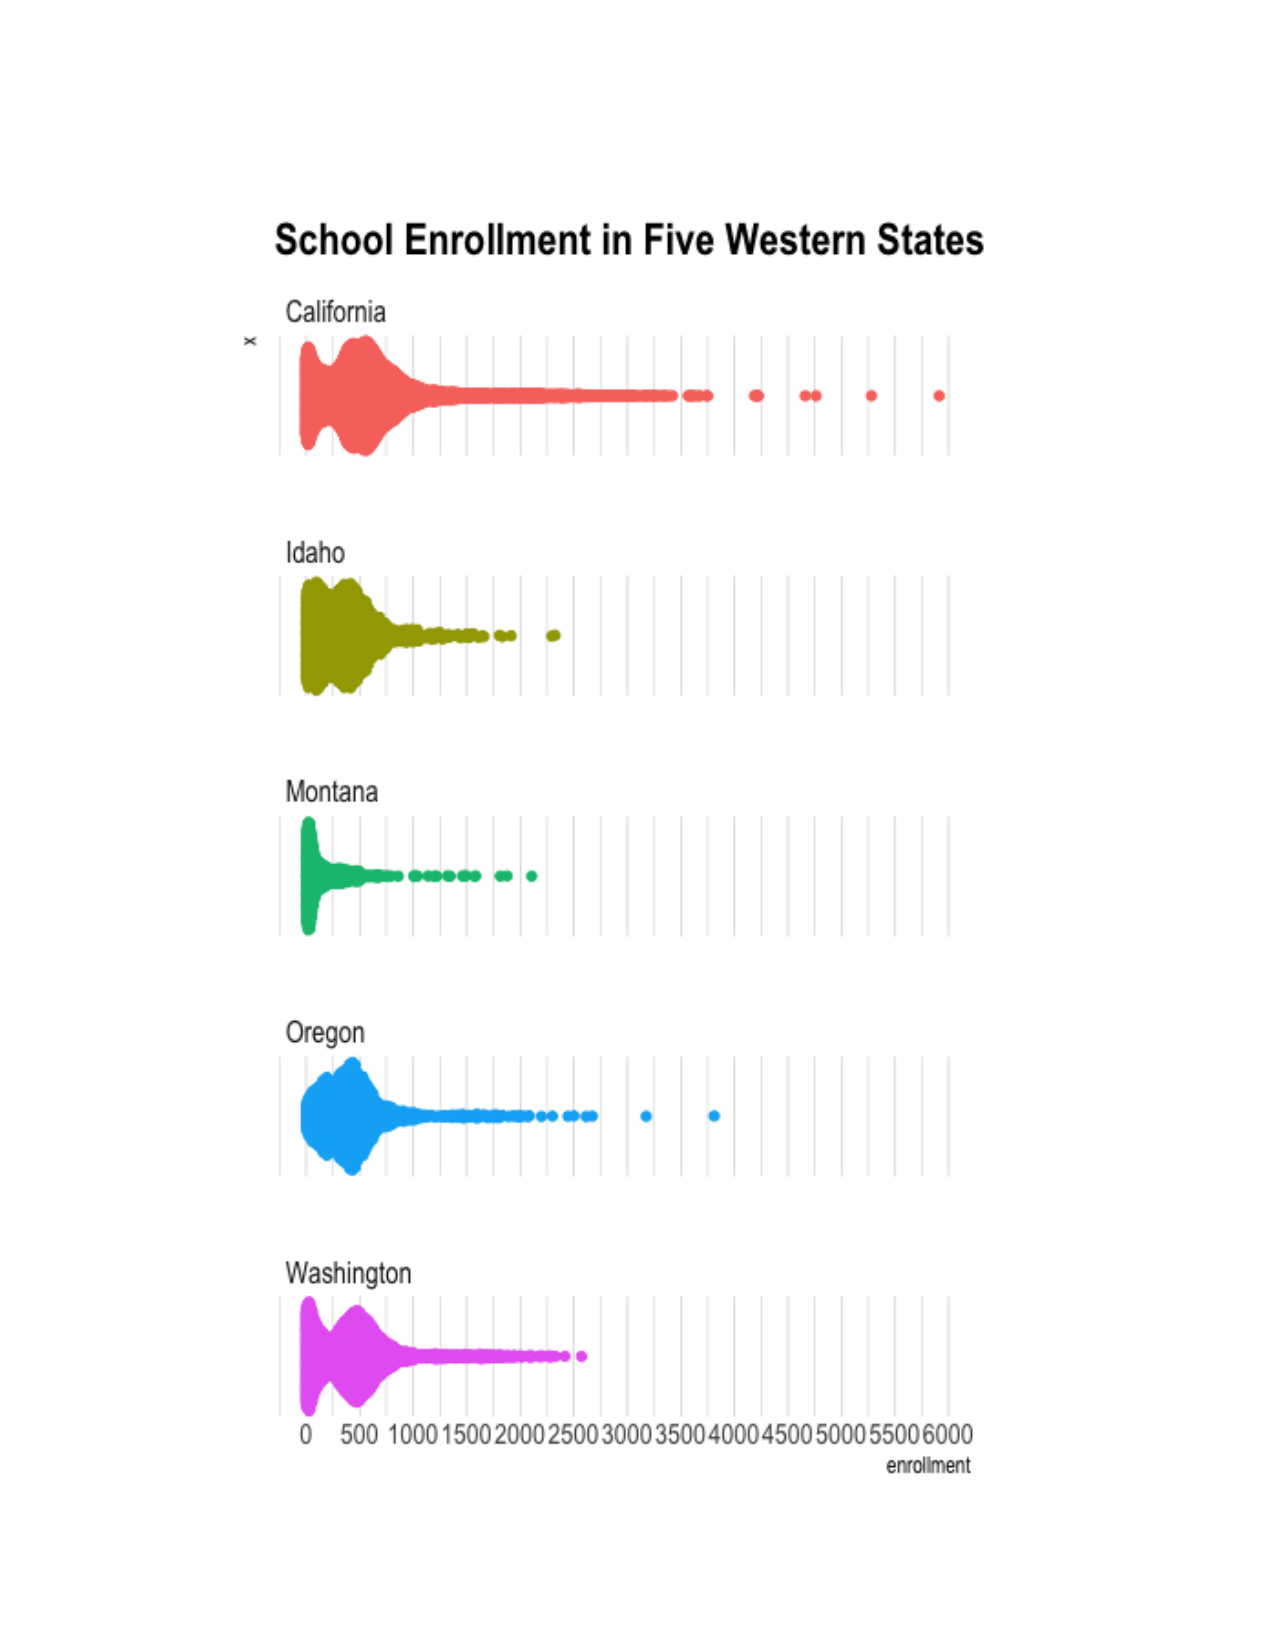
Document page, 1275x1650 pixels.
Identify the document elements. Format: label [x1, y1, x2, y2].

picture [168, 150, 1044, 1501]
